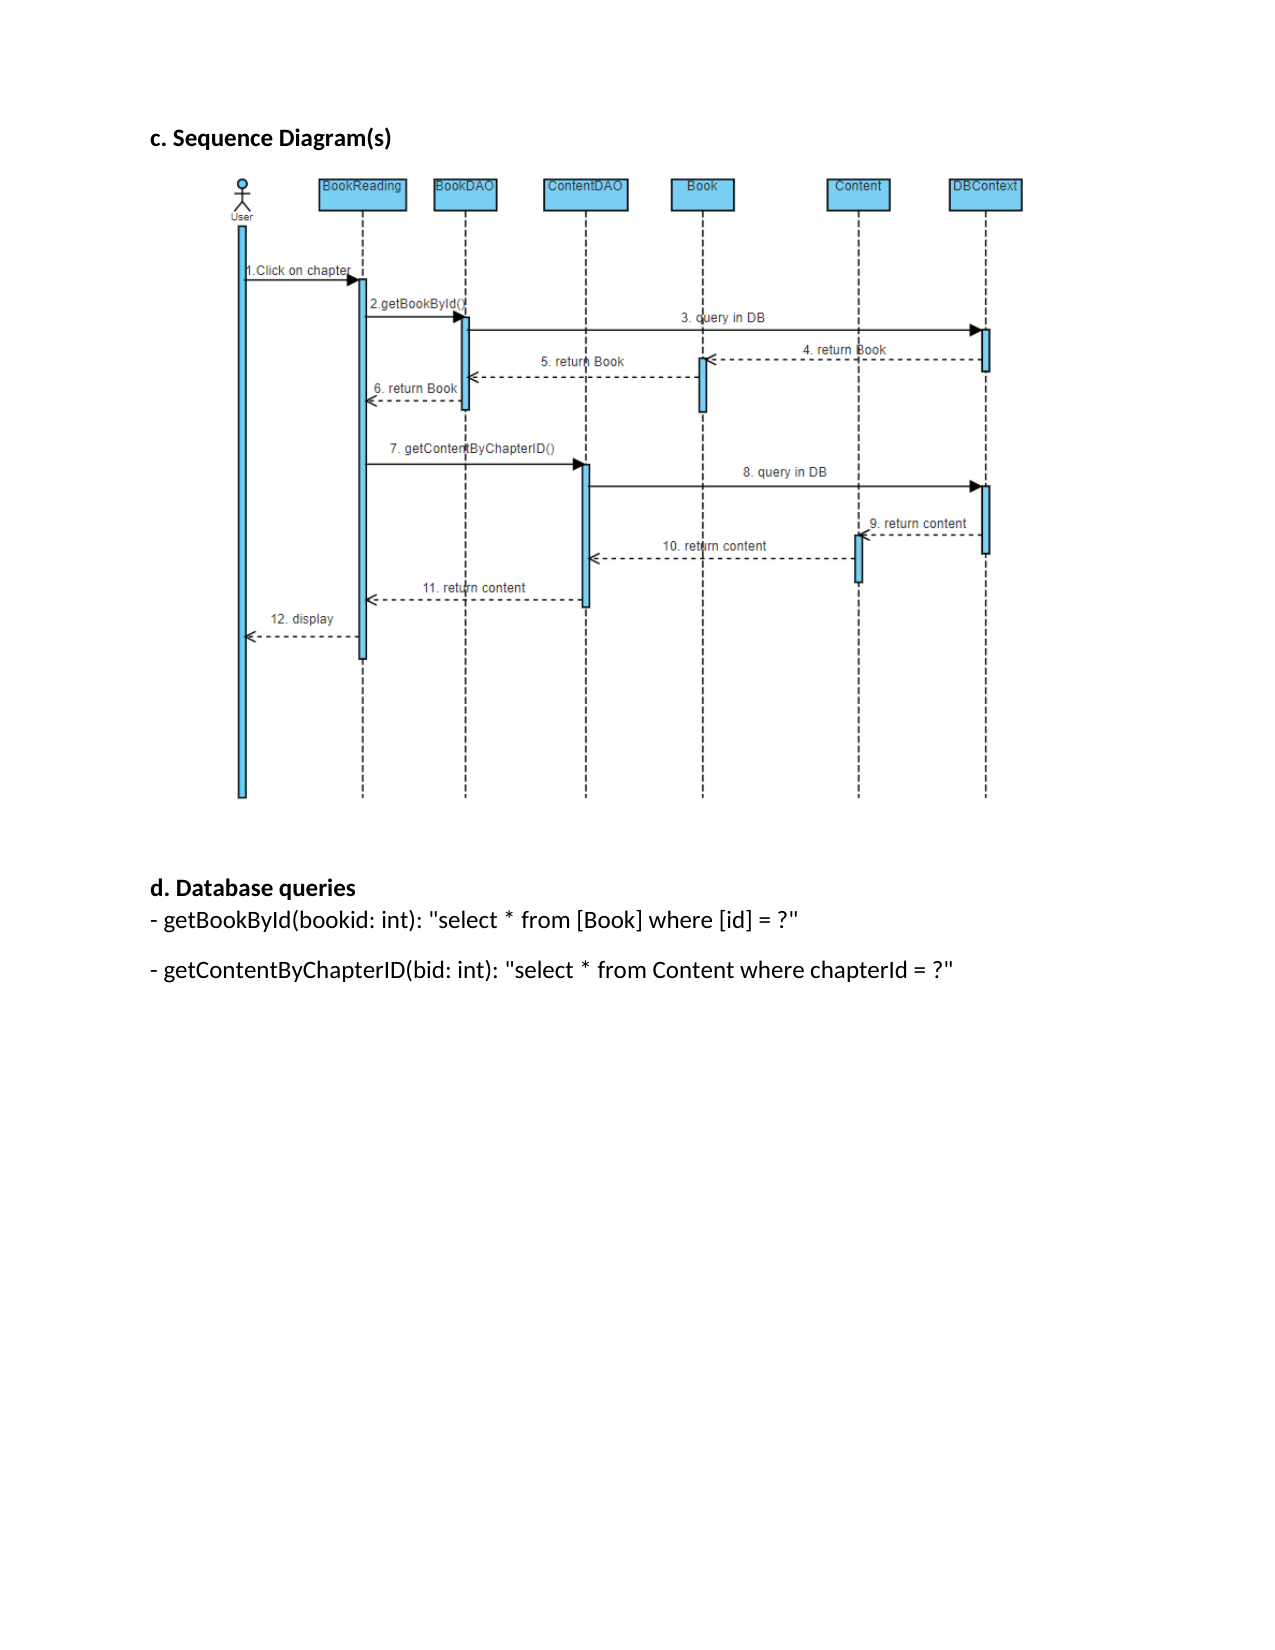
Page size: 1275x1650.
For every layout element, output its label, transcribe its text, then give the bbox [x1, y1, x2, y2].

picture [220, 155, 1055, 853]
text - getBookById(bookid: int): "select * from [Book] where [id] = ?" [150, 905, 1125, 935]
subtitle c. Sequence Diagram(s) [150, 122, 1125, 153]
text - getContentByChapterID(bid: int): "select * from Content where chapterId = ?" [150, 954, 1125, 985]
subtitle d. Database queries [150, 872, 1125, 902]
